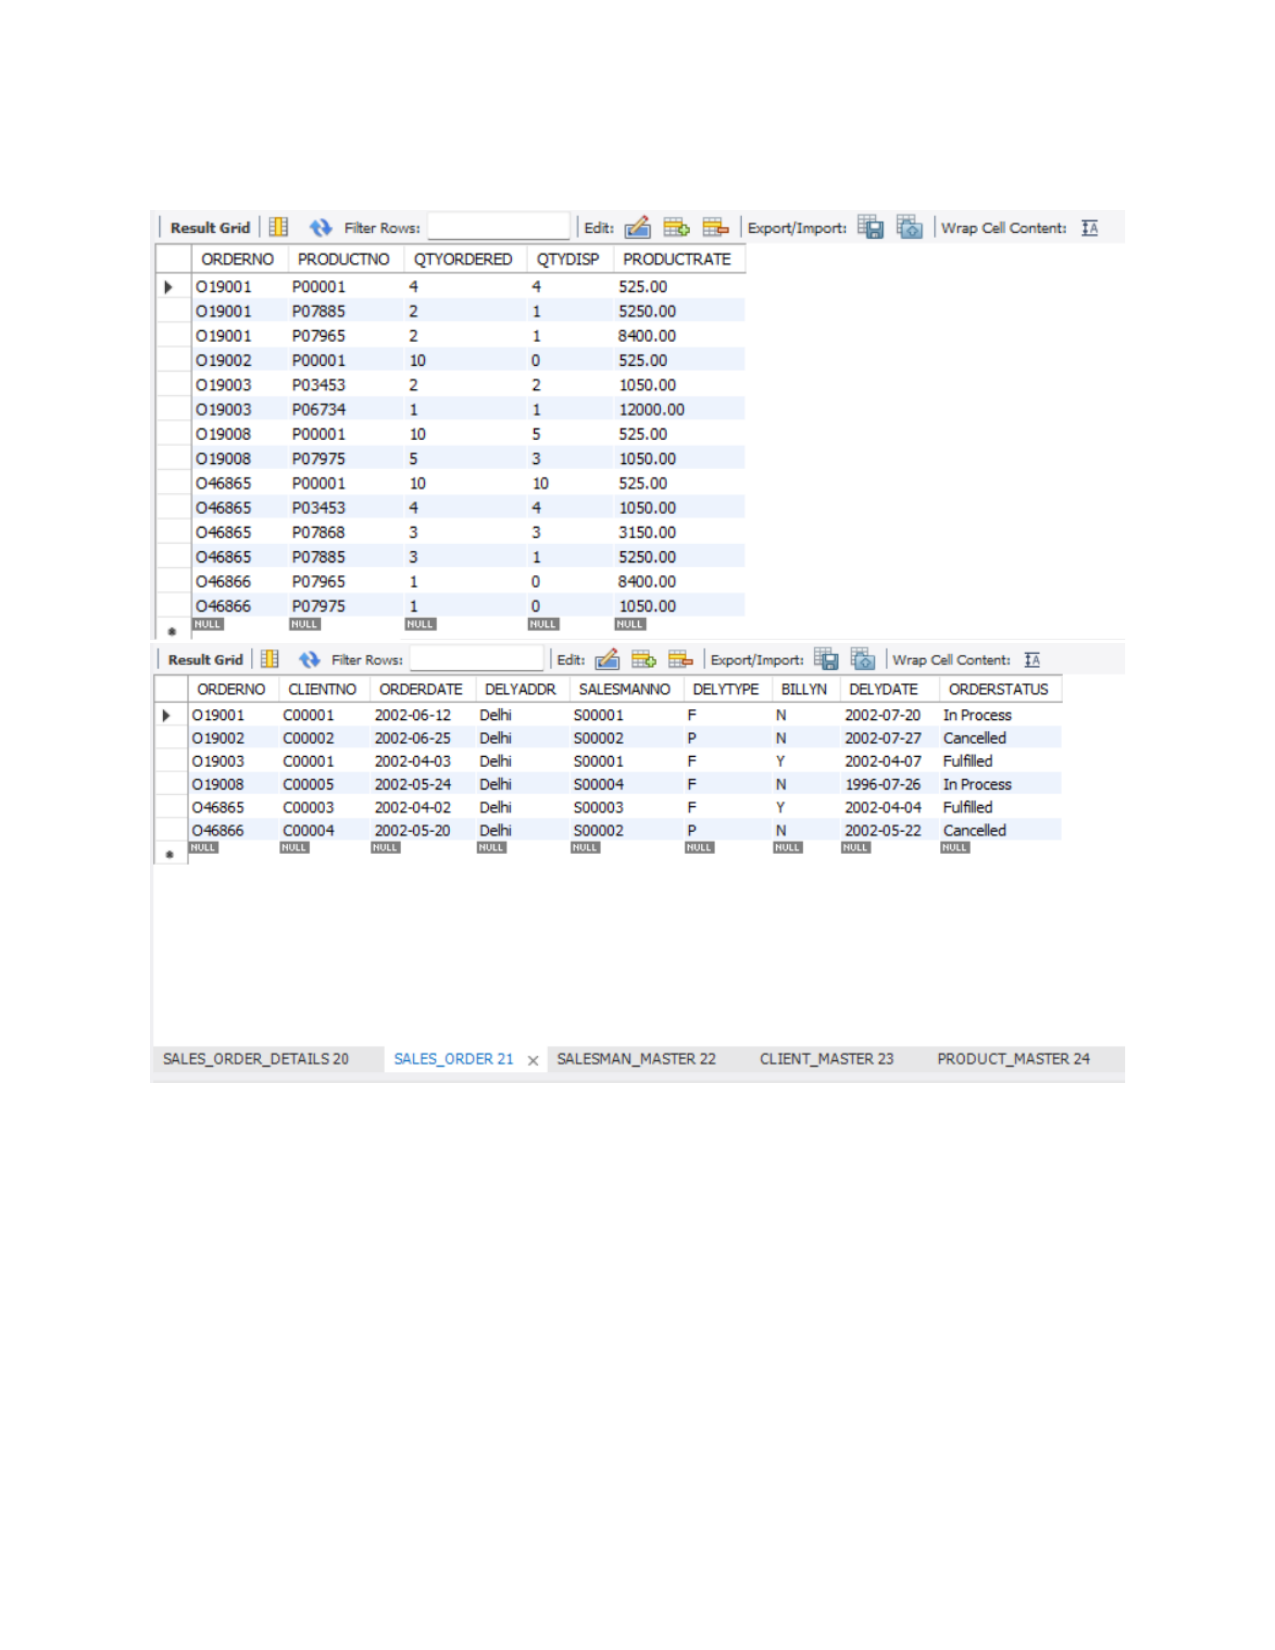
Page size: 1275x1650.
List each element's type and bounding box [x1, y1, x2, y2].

picture [150, 643, 1125, 1083]
picture [150, 210, 1125, 640]
